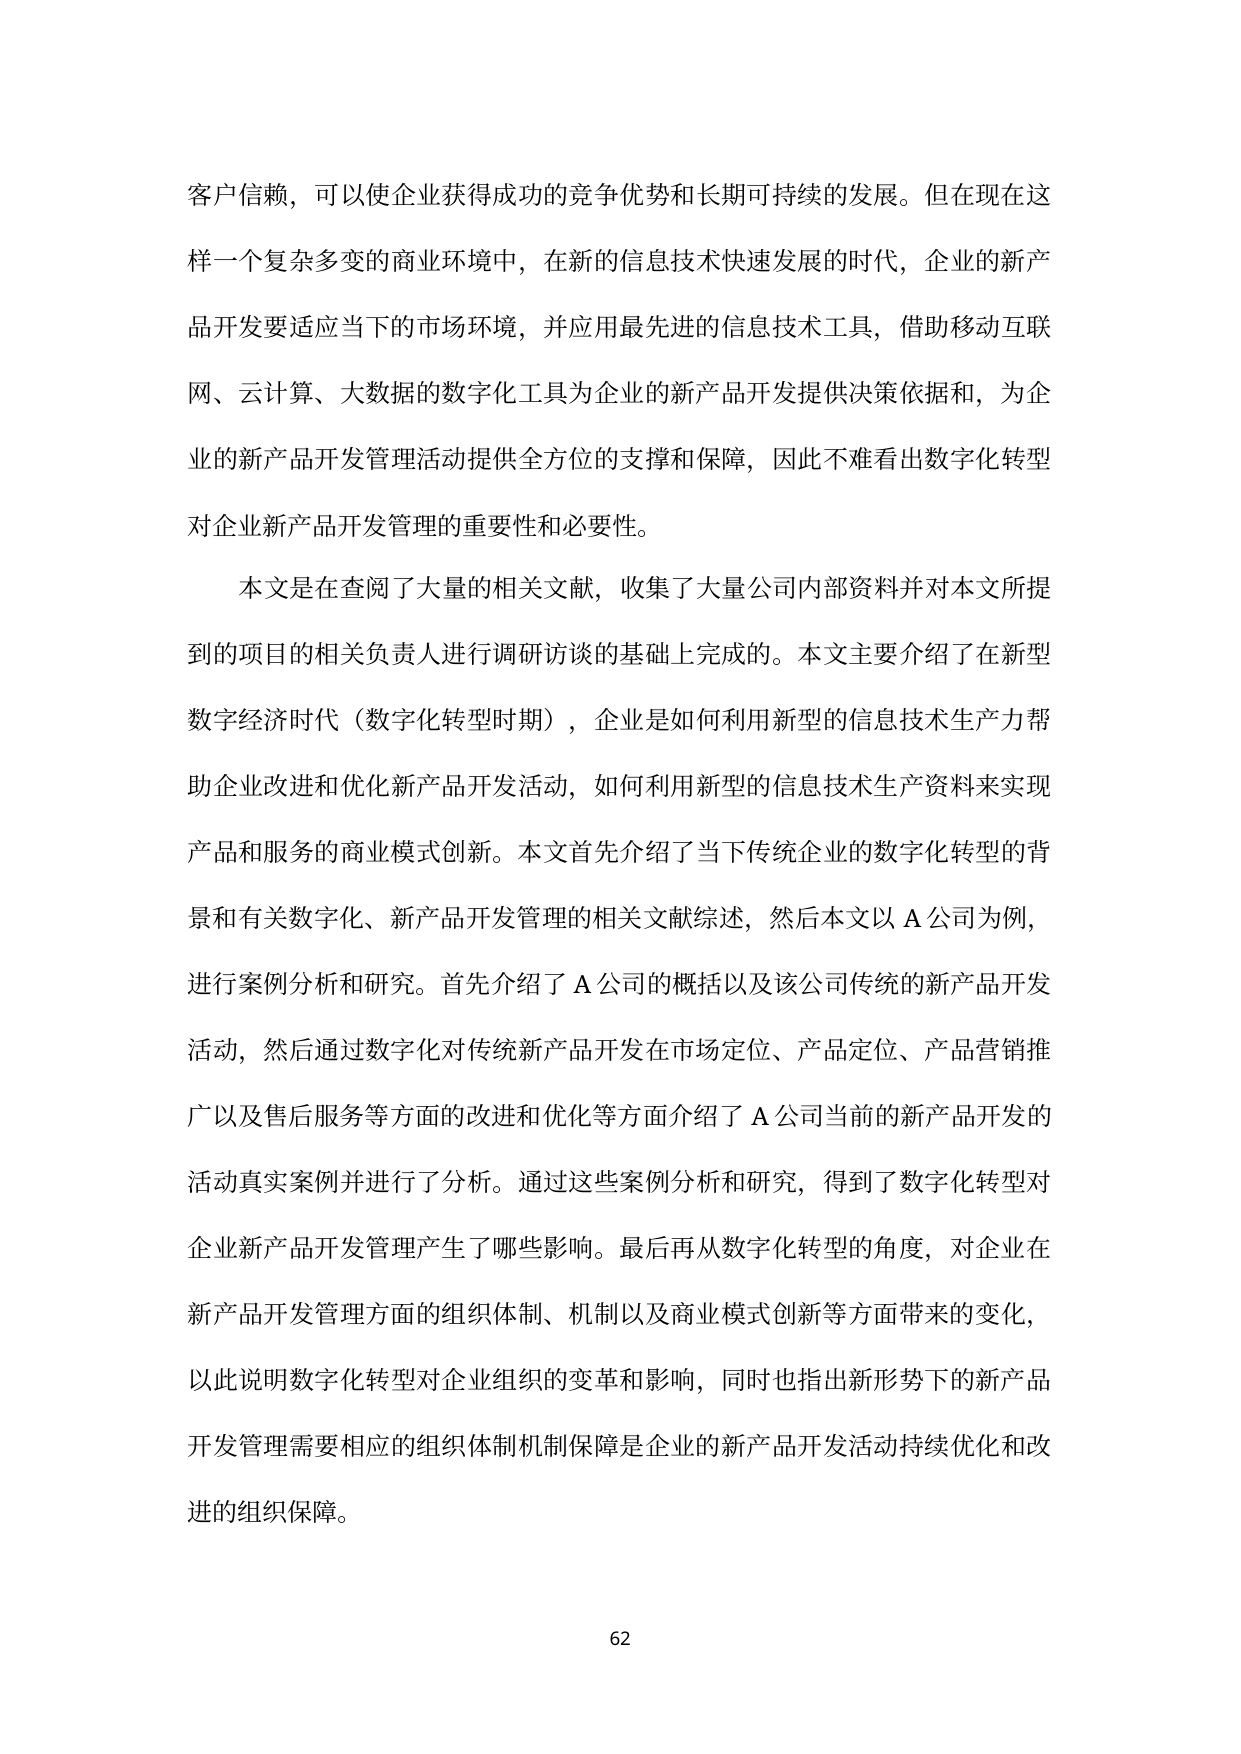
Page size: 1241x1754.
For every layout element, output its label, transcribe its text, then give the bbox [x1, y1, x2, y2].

text 本文是在查阅了大量的相关文献，收集了大量公司内部资料并对本文所提到的项目的相关负责人进行调研访谈的基础上完成的。本文主要介绍了在新型数字经济时代（数字化转型时期），企业是如何利用新型的信息技术生产力帮助企业改进和优化新产品开发活动，如何利用新型的信息技术生产资料来实现产品和服务的商业模式创新。本文首先介绍了当下传统企业的数字化转型的背景和有关数字化、新产品开发管理的相关文献综述，然后本文以A公司为例，进行案例分析和研究。首先介绍了A公司的概括以及该公司传统的新产品开发活动，然后通过数字化对传统新产品开发在市场定位、产品定位、产品营销推广以及售后服务等方面的改进和优化等方面介绍了A公司当前的新产品开发的活动真实案例并进行了分析。通过这些案例分析和研究，得到了数字化转型对企业新产品开发管理产生了哪些影响。最后再从数字化转型的角度，对企业在新产品开发管理方面的组织体制、机制以及商业模式创新等方面带来的变化，以此说明数字化转型对企业组织的变革和影响，同时也指出新形势下的新产品开发管理需要相应的组织体制机制保障是企业的新产品开发活动持续优化和改进的组织保障。 [187, 564, 1053, 1533]
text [187, 172, 1053, 546]
